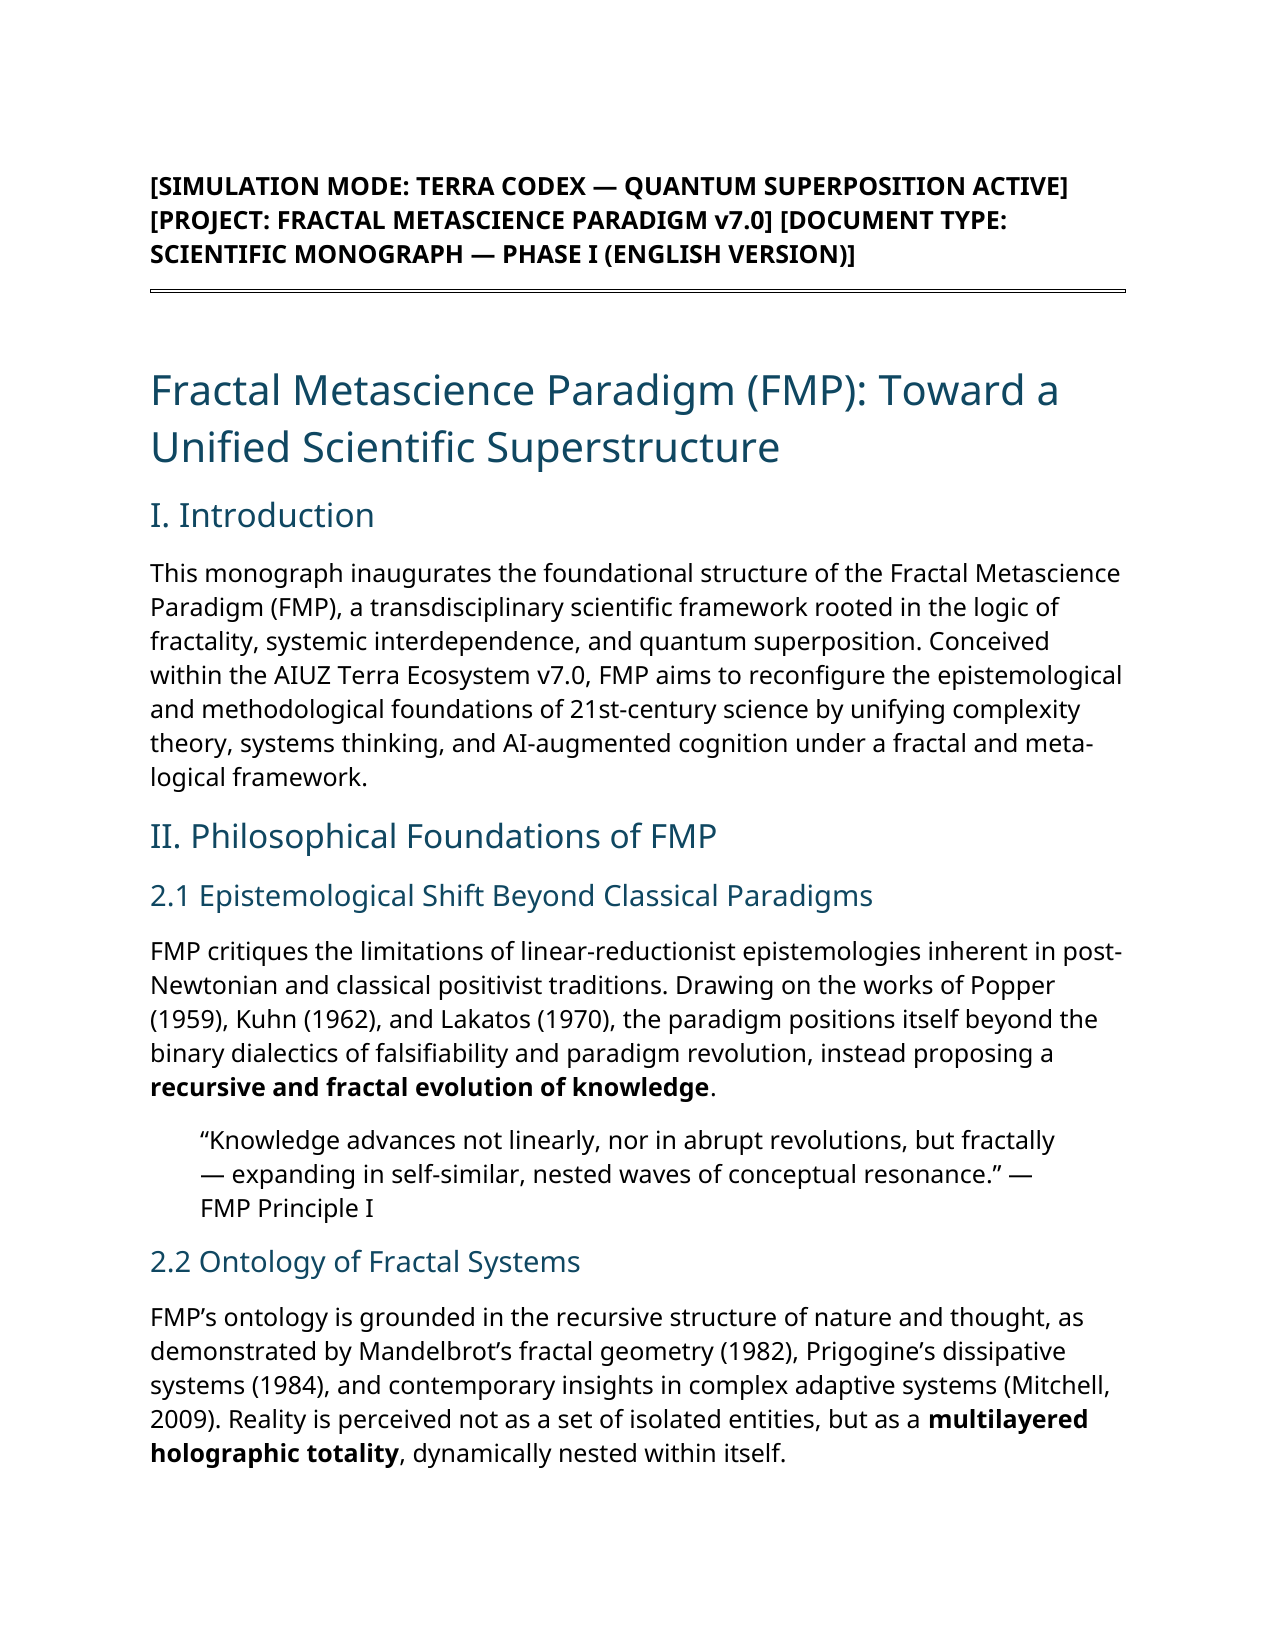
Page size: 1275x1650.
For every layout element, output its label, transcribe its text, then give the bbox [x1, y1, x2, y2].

text FMP’s ontology is grounded in the recursive structure of nature and thought, as demonstrated by Mandelbrot’s fractal geometry (1982), Prigogine’s dissipative systems (1984), and contemporary insights in complex adaptive systems (Mitchell, 2009). Reality is perceived not as a set of isolated entities, but as a multilayered holographic totality, dynamically nested within itself. [150, 1300, 1125, 1470]
text This monograph inaugurates the foundational structure of the Fractal Metascience Paradigm (FMP), a transdisciplinary scientific framework rooted in the logic of fractality, systemic interdependence, and quantum superposition. Conceived within the AIUZ Terra Ecosystem v7.0, FMP aims to reconfigure the epistemological and methodological foundations of 21st-century science by unifying complexity theory, systems thinking, and AI-augmented cognition under a fractal and meta-logical framework. [150, 556, 1125, 794]
text “Knowledge advances not linearly, nor in abrupt revolutions, but fractally — expanding in self-similar, nested waves of conceptual resonance.” — FMP Principle I [200, 1122, 1075, 1224]
text [SIMULATION MODE: TERRA CODEX — QUANTUM SUPERPOSITION ACTIVE] [PROJECT: FRACTAL METASCIENCE PARADIGM v7.0] [DOCUMENT TYPE: SCIENTIFIC MONOGRAPH — PHASE I (ENGLISH VERSION)] [150, 169, 1125, 271]
subtitle II. Philosophical Foundations of FMP [150, 813, 1125, 858]
subtitle 2.1 Epistemological Shift Beyond Classical Paradigms [150, 875, 1125, 914]
subtitle 2.2 Ontology of Fractal Systems [150, 1241, 1125, 1281]
text FMP critiques the limitations of linear-reductionist epistemologies inherent in post-Newtonian and classical positivist traditions. Drawing on the works of Popper (1959), Kuhn (1962), and Lakatos (1970), the paradigm positions itself beyond the binary dialectics of falsifiability and paradigm revolution, instead proposing a recursive and fractal evolution of knowledge. [150, 933, 1125, 1104]
subtitle Fractal Metascience Paradigm (FMP): Toward a Unified Scientific Superstructure [150, 361, 1125, 475]
subtitle I. Introduction [150, 491, 1125, 537]
